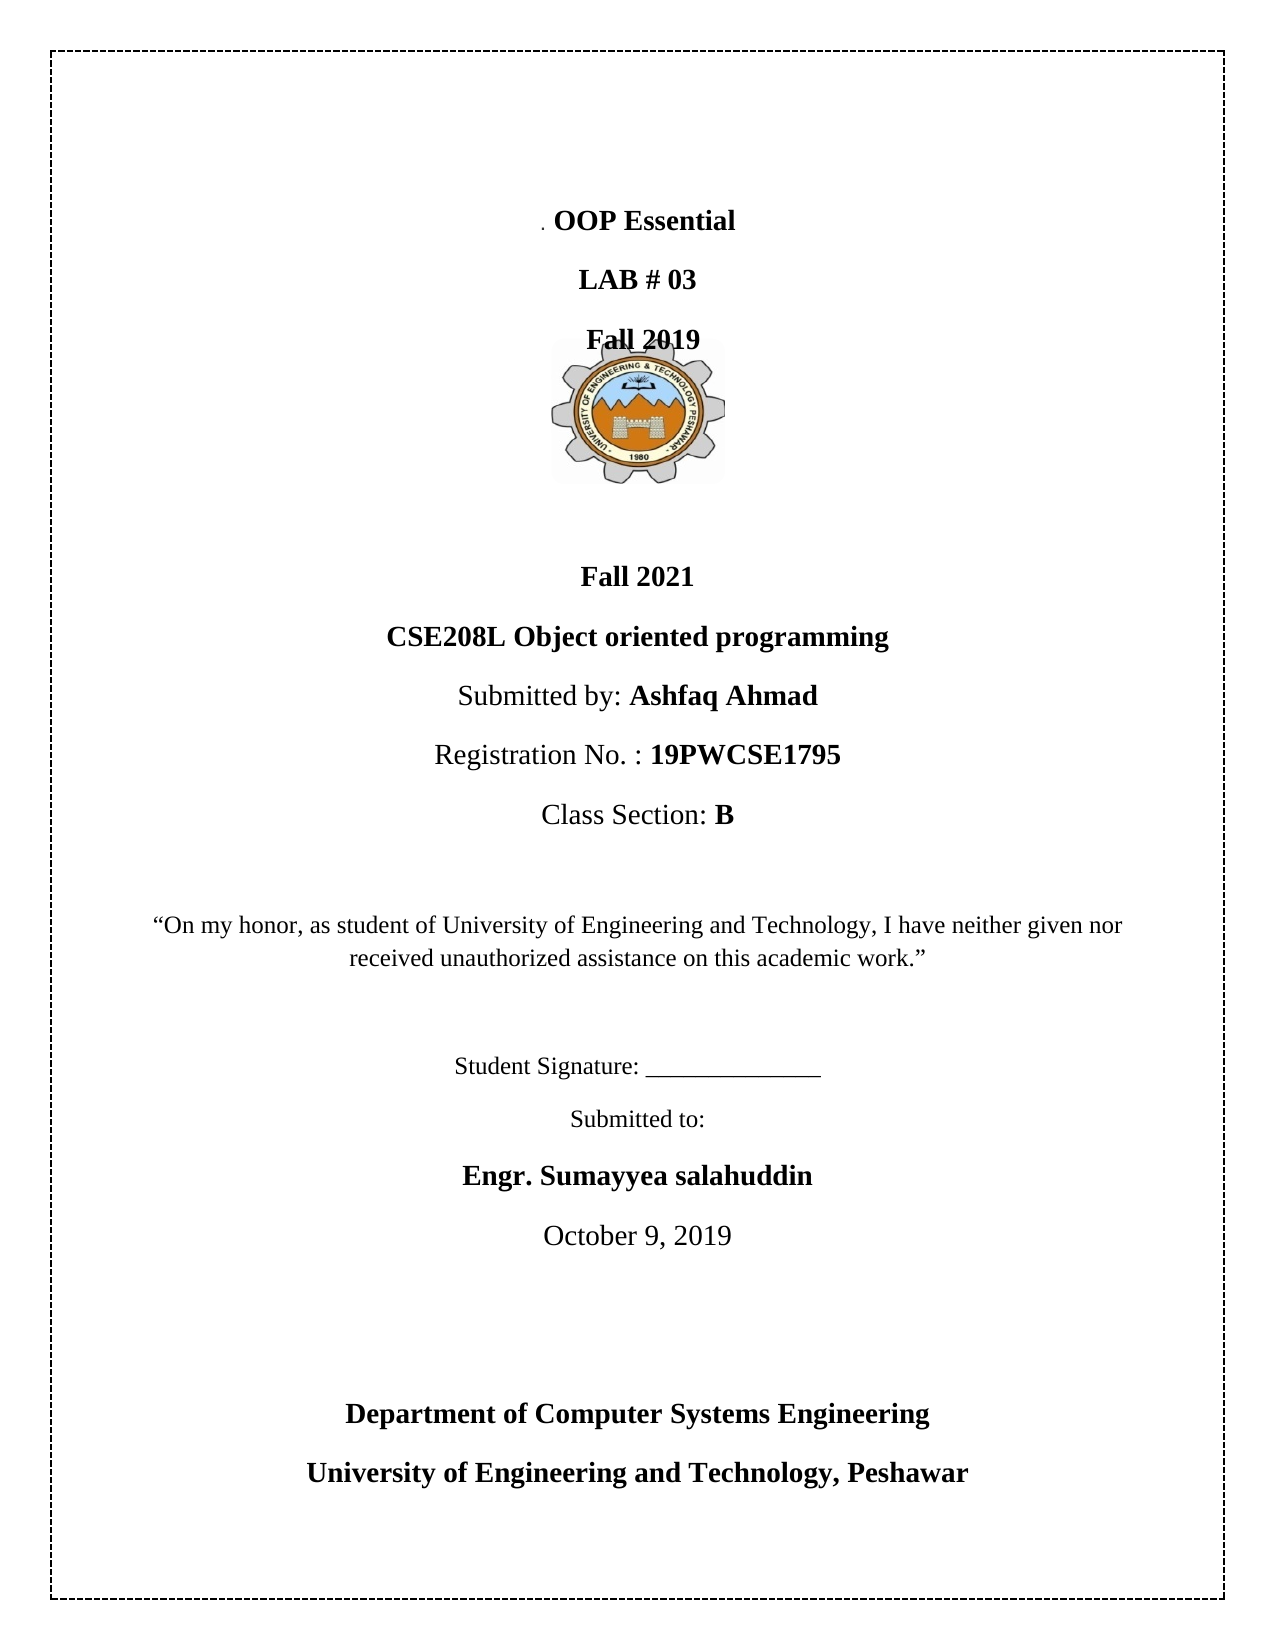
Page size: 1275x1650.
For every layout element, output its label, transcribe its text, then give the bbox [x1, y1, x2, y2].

text Submitted by: Ashfaq Ahmad [150, 678, 1125, 712]
text LAB # 03 [150, 262, 1125, 296]
picture [551, 355, 726, 484]
text Engr. Sumayyea salahuddin [150, 1158, 1125, 1192]
text . OOP Essential [150, 203, 1125, 237]
text Fall 2021 [150, 559, 1125, 593]
text University of Engineering and Technology, Peshawar [150, 1455, 1125, 1489]
text CSE208L Object oriented programming [150, 619, 1125, 652]
text Student Signature: ______________ [150, 1051, 1125, 1079]
text October 9, 2019 [150, 1218, 1125, 1251]
text “On my honor, as student of University of Engineering and Technology, I have neither given nor received unauthorized assistance on this academic work.” [150, 910, 1125, 972]
text Department of Computer Systems Engineering [150, 1396, 1125, 1429]
text Registration No. : 19PWCSE1795 [150, 737, 1125, 771]
text Class Section: B [150, 797, 1125, 830]
text Fall 2019 [150, 322, 1125, 355]
text Submitted to: [150, 1104, 1125, 1133]
